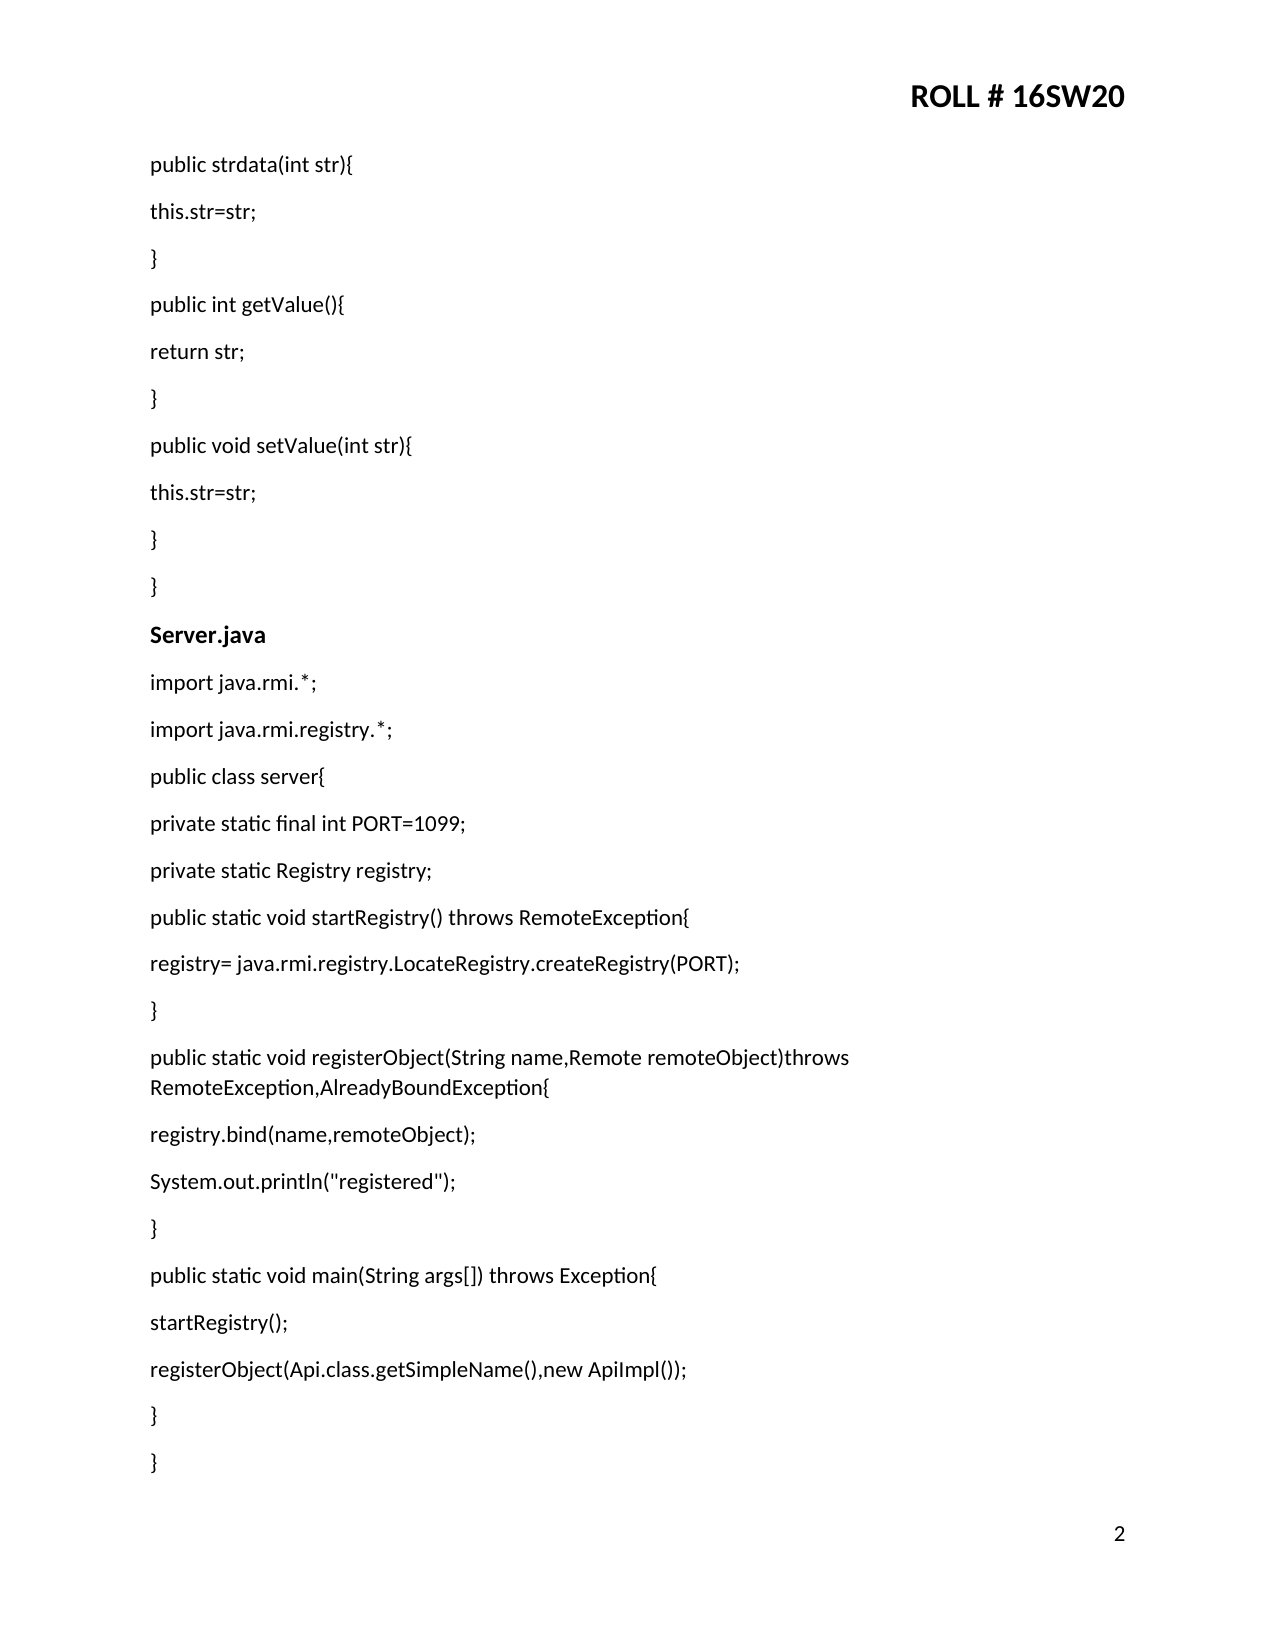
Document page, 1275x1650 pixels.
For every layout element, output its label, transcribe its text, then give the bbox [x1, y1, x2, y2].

text } [150, 244, 1125, 272]
text public class server{ [150, 762, 1125, 790]
text public static void registerObject(String name,Remote remoteObject)throws RemoteException,AlreadyBoundException{ [150, 1043, 1125, 1102]
text registerObject(Api.class.getSimpleName(),new ApiImpl()); [150, 1355, 1125, 1383]
text private static final int PORT=1099; [150, 809, 1125, 837]
text startRegistry(); [150, 1308, 1125, 1336]
text } [150, 572, 1125, 600]
text registry.bind(name,remoteObject); [150, 1120, 1125, 1148]
text public void setValue(int str){ [150, 431, 1125, 459]
text } [150, 1448, 1125, 1477]
text return str; [150, 337, 1125, 366]
text } [150, 384, 1125, 412]
text registry= java.rmi.registry.LocateRegistry.createRegistry(PORT); [150, 949, 1125, 978]
text } [150, 525, 1125, 553]
text } [150, 996, 1125, 1024]
text public static void startRegistry() throws RemoteException{ [150, 903, 1125, 931]
text } [150, 1402, 1125, 1430]
text public int getValue(){ [150, 291, 1125, 319]
text } [150, 1214, 1125, 1242]
text private static Registry registry; [150, 856, 1125, 884]
text this.str=str; [150, 478, 1125, 506]
text Server.java [150, 619, 1125, 649]
text import java.rmi.registry.*; [150, 715, 1125, 743]
text System.out.println("registered"); [150, 1167, 1125, 1195]
text public strdata(int str){ [150, 150, 1125, 178]
text public static void main(String args[]) throws Exception{ [150, 1261, 1125, 1289]
text this.str=str; [150, 197, 1125, 225]
text import java.rmi.*; [150, 668, 1125, 696]
